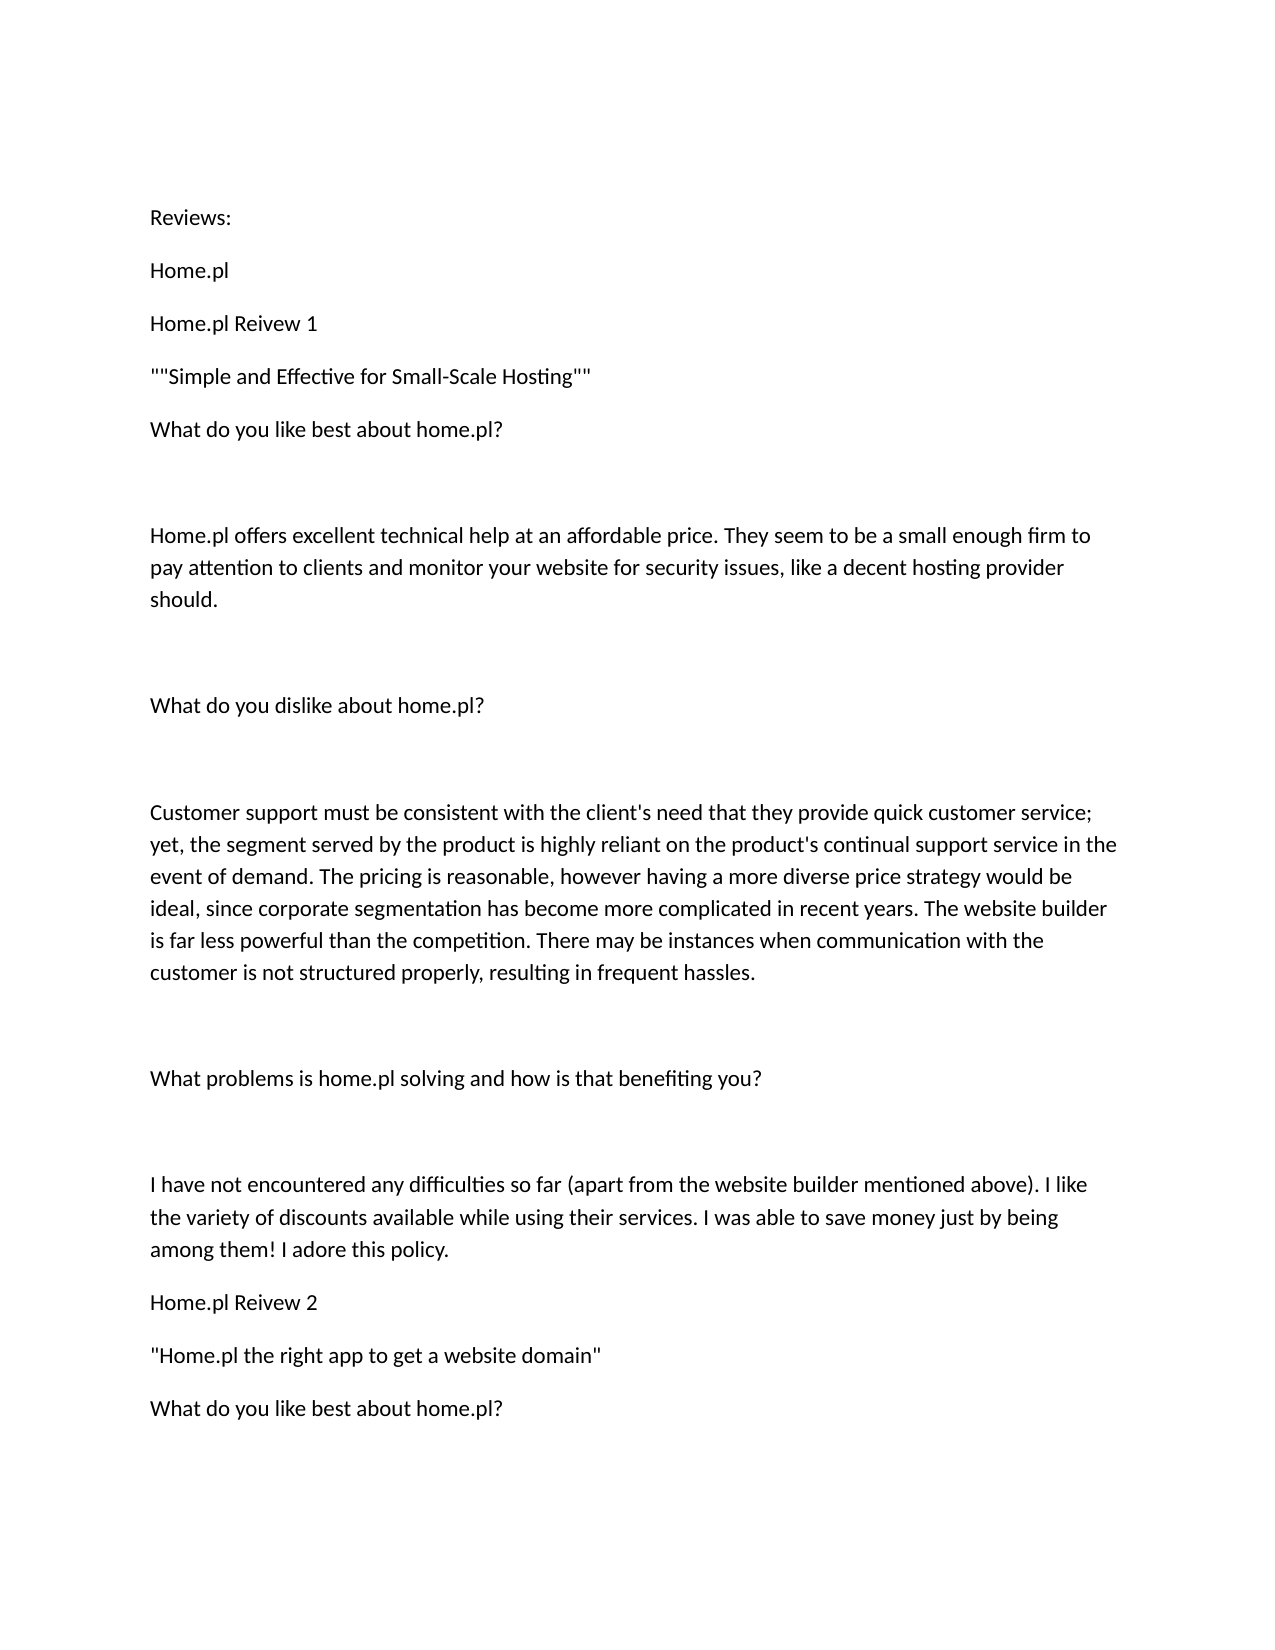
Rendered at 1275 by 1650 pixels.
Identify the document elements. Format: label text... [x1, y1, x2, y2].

text Home.pl Reivew 1 [150, 309, 1125, 337]
text What problems is home.pl solving and how is that benefiting you? [150, 1064, 1125, 1093]
text Home.pl Reivew 2 [150, 1288, 1125, 1316]
text I have not encountered any difficulties so far (apart from the website builder mentioned above). I like the variety of discounts available while using their services. I was able to save money just by being among them! I adore this policy. [150, 1171, 1125, 1263]
text "Home.pl the right app to get a website domain" [150, 1341, 1125, 1369]
text Customer support must be consistent with the client's need that they provide quick customer service; yet, the segment served by the product is highly reliant on the product's continual support service in the event of demand. The pricing is reasonable, however having a more diverse price strategy would be ideal, since corporate segmentation has become more complicated in recent years. The website builder is far less powerful than the competition. There may be instances when communication with the customer is not structured properly, resulting in frequent hassles. [150, 798, 1125, 987]
text ""Simple and Effective for Small-Scale Hosting"" [150, 362, 1125, 390]
text Home.pl offers excellent technical help at an affordable price. They seem to be a small enough firm to pay attention to clients and monitor your website for security issues, like a decent hosting provider should. [150, 521, 1125, 613]
text What do you like best about home.pl? [150, 1394, 1125, 1422]
text Reviews: [150, 203, 1125, 231]
text What do you like best about home.pl? [150, 415, 1125, 443]
text What do you dislike about home.pl? [150, 692, 1125, 719]
text Home.pl [150, 256, 1125, 284]
